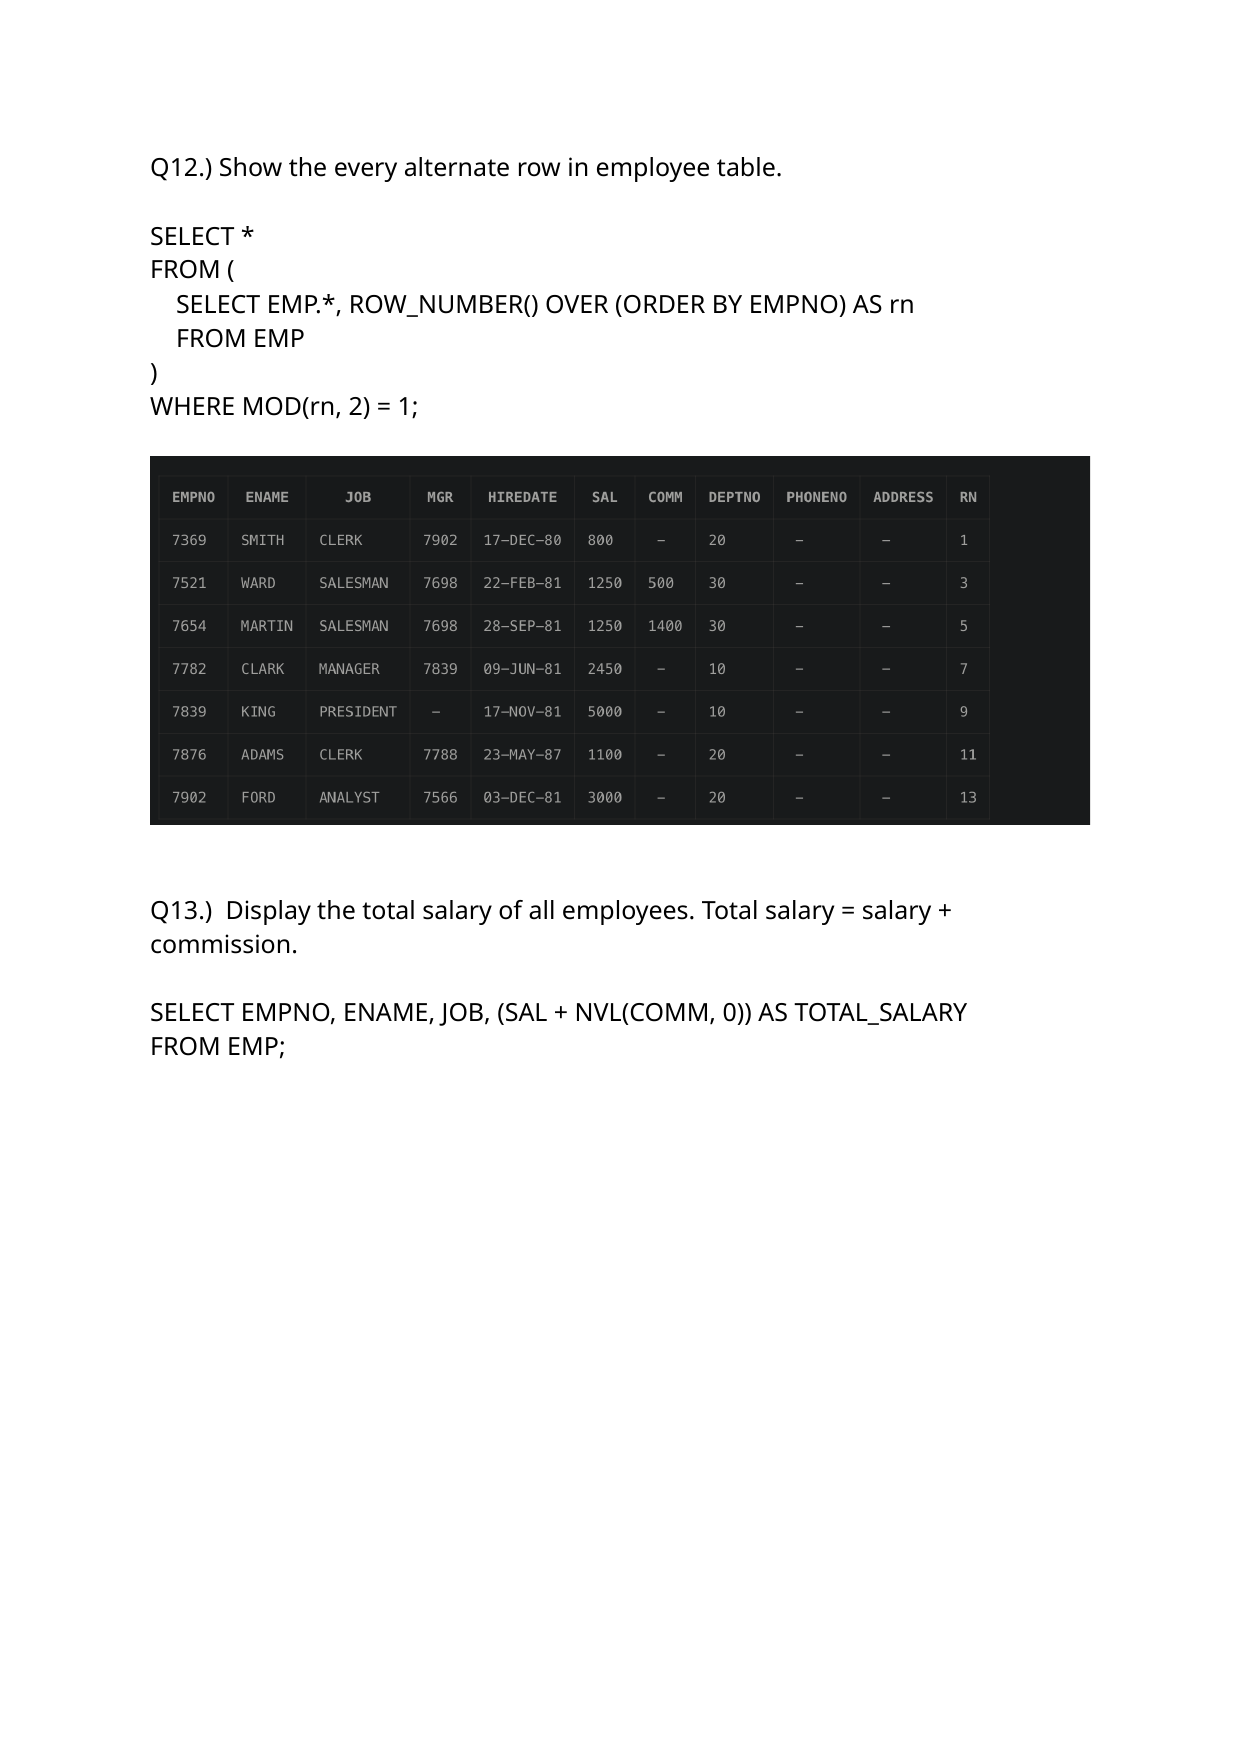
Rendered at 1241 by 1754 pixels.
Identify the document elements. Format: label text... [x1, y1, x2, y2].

text Q13.) Display the total salary of all employees. Total salary = salary + commission. [150, 892, 1090, 960]
text WHERE MOD(rn, 2) = 1; [150, 388, 1090, 422]
text ) [150, 354, 1090, 388]
text SELECT * [150, 218, 1090, 252]
picture [150, 456, 1091, 825]
text SELECT EMPNO, ENAME, JOB, (SAL + NVL(COMM, 0)) AS TOTAL_SALARY [150, 994, 1090, 1028]
text FROM EMP [150, 320, 1090, 354]
text FROM ( [150, 252, 1090, 286]
text FROM EMP; [150, 1028, 1090, 1063]
text SELECT EMP.*, ROW_NUMBER() OVER (ORDER BY EMPNO) AS rn [150, 286, 1090, 320]
text Q12.) Show the every alternate row in employee table. [150, 150, 1090, 184]
